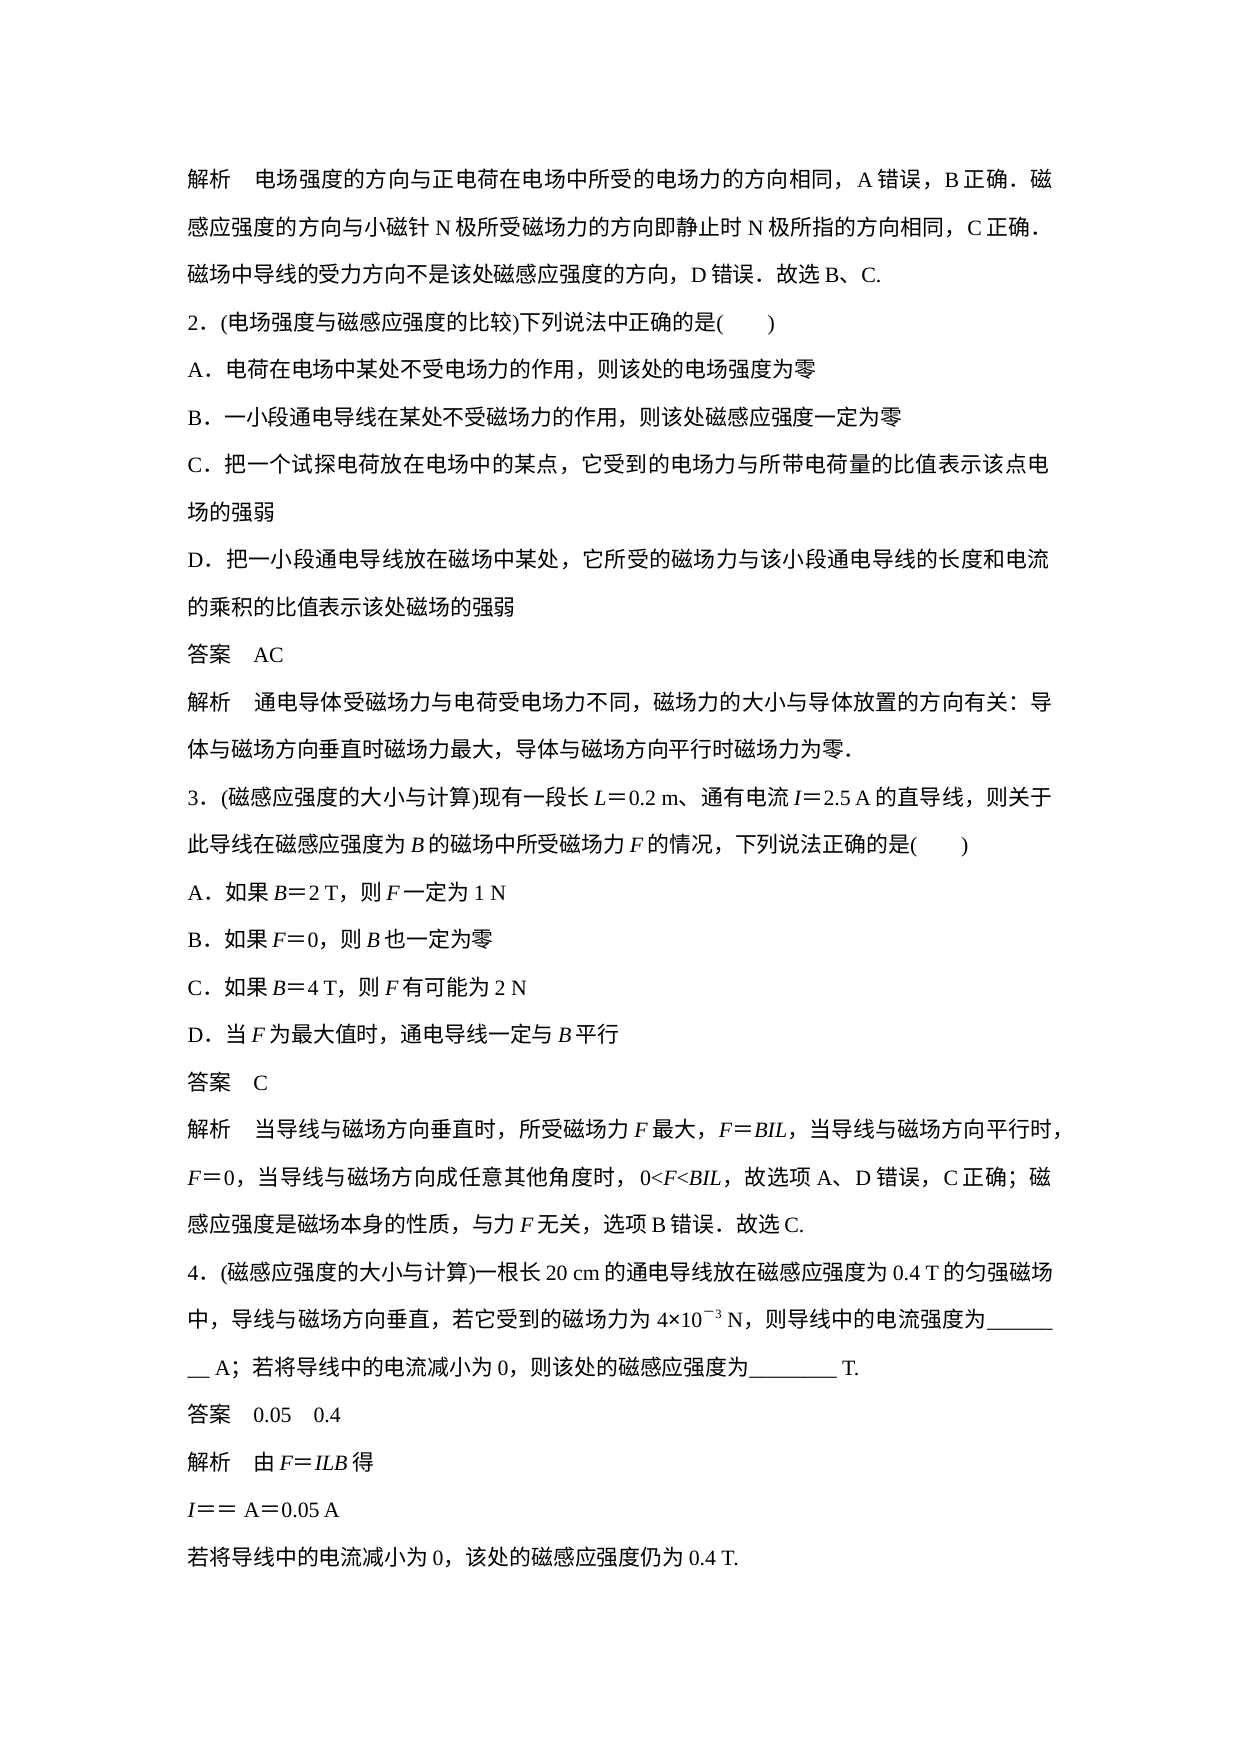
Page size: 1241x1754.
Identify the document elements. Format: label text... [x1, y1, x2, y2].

text 答案 C [187, 1064, 1053, 1096]
text B．一小段通电导线在某处不受磁场力的作用，则该处磁感应强度一定为零 [187, 399, 1053, 431]
text 答案 0.05 0.4 [187, 1397, 1053, 1429]
text 2．(电场强度与磁感应强度的比较)下列说法中正确的是( ) [187, 304, 1053, 336]
text B．如果F＝0，则B也一定为零 [187, 922, 1053, 954]
text 若将导线中的电流减小为0，该处的磁感应强度仍为0.4 T. [187, 1539, 1053, 1571]
text 解析 电场强度的方向与正电荷在电场中所受的电场力的方向相同，A错误，B正确．磁感应强度的方向与小磁针N极所受磁场力的方向即静止时N极所指的方向相同，C正确．磁场中导线的受力方向不是该处磁感应强度的方向，D错误．故选B、C. [187, 162, 1053, 289]
text D．当F为最大值时，通电导线一定与B平行 [187, 1017, 1053, 1049]
text 解析 通电导体受磁场力与电荷受电场力不同，磁场力的大小与导体放置的方向有关：导体与磁场方向垂直时磁场力最大，导体与磁场方向平行时磁场力为零． [187, 684, 1053, 764]
text 解析 当导线与磁场方向垂直时，所受磁场力F最大，F＝BIL，当导线与磁场方向平行时，F＝0，当导线与磁场方向成任意其他角度时，0<F<BIL，故选项A、D错误，C正确；磁感应强度是磁场本身的性质，与力F无关，选项B错误．故选C. [187, 1112, 1053, 1239]
text A．电荷在电场中某处不受电场力的作用，则该处的电场强度为零 [187, 352, 1053, 384]
text C．如果B＝4 T，则F有可能为2 N [187, 969, 1053, 1001]
text 3．(磁感应强度的大小与计算)现有一段长L＝、通有电流I＝的直导线，则关于此导线在磁感应强度为B的磁场中所受磁场力F的情况，下列说法正确的是( ) [187, 779, 1053, 859]
text 解析 由F＝ILB得 [187, 1444, 1053, 1476]
text D．把一小段通电导线放在磁场中某处，它所受的磁场力与该小段通电导线的长度和电流的乘积的比值表示该处磁场的强弱 [187, 542, 1053, 621]
text I＝＝ A＝ [187, 1492, 1053, 1524]
text A．如果B＝2 T，则F一定为1 N [187, 874, 1053, 906]
text 答案 AC [187, 637, 1053, 669]
text 4．(磁感应强度的大小与计算)一根长的通电导线放在磁感应强度为0.4 T的匀强磁场中，导线与磁场方向垂直，若它受到的磁场力为4×10－3 N，则导线中的电流强度为________ A；若将导线中的电流减小为0，则该处的磁感应强度为________ T. [187, 1254, 1053, 1381]
text C．把一个试探电荷放在电场中的某点，它受到的电场力与所带电荷量的比值表示该点电场的强弱 [187, 447, 1053, 526]
